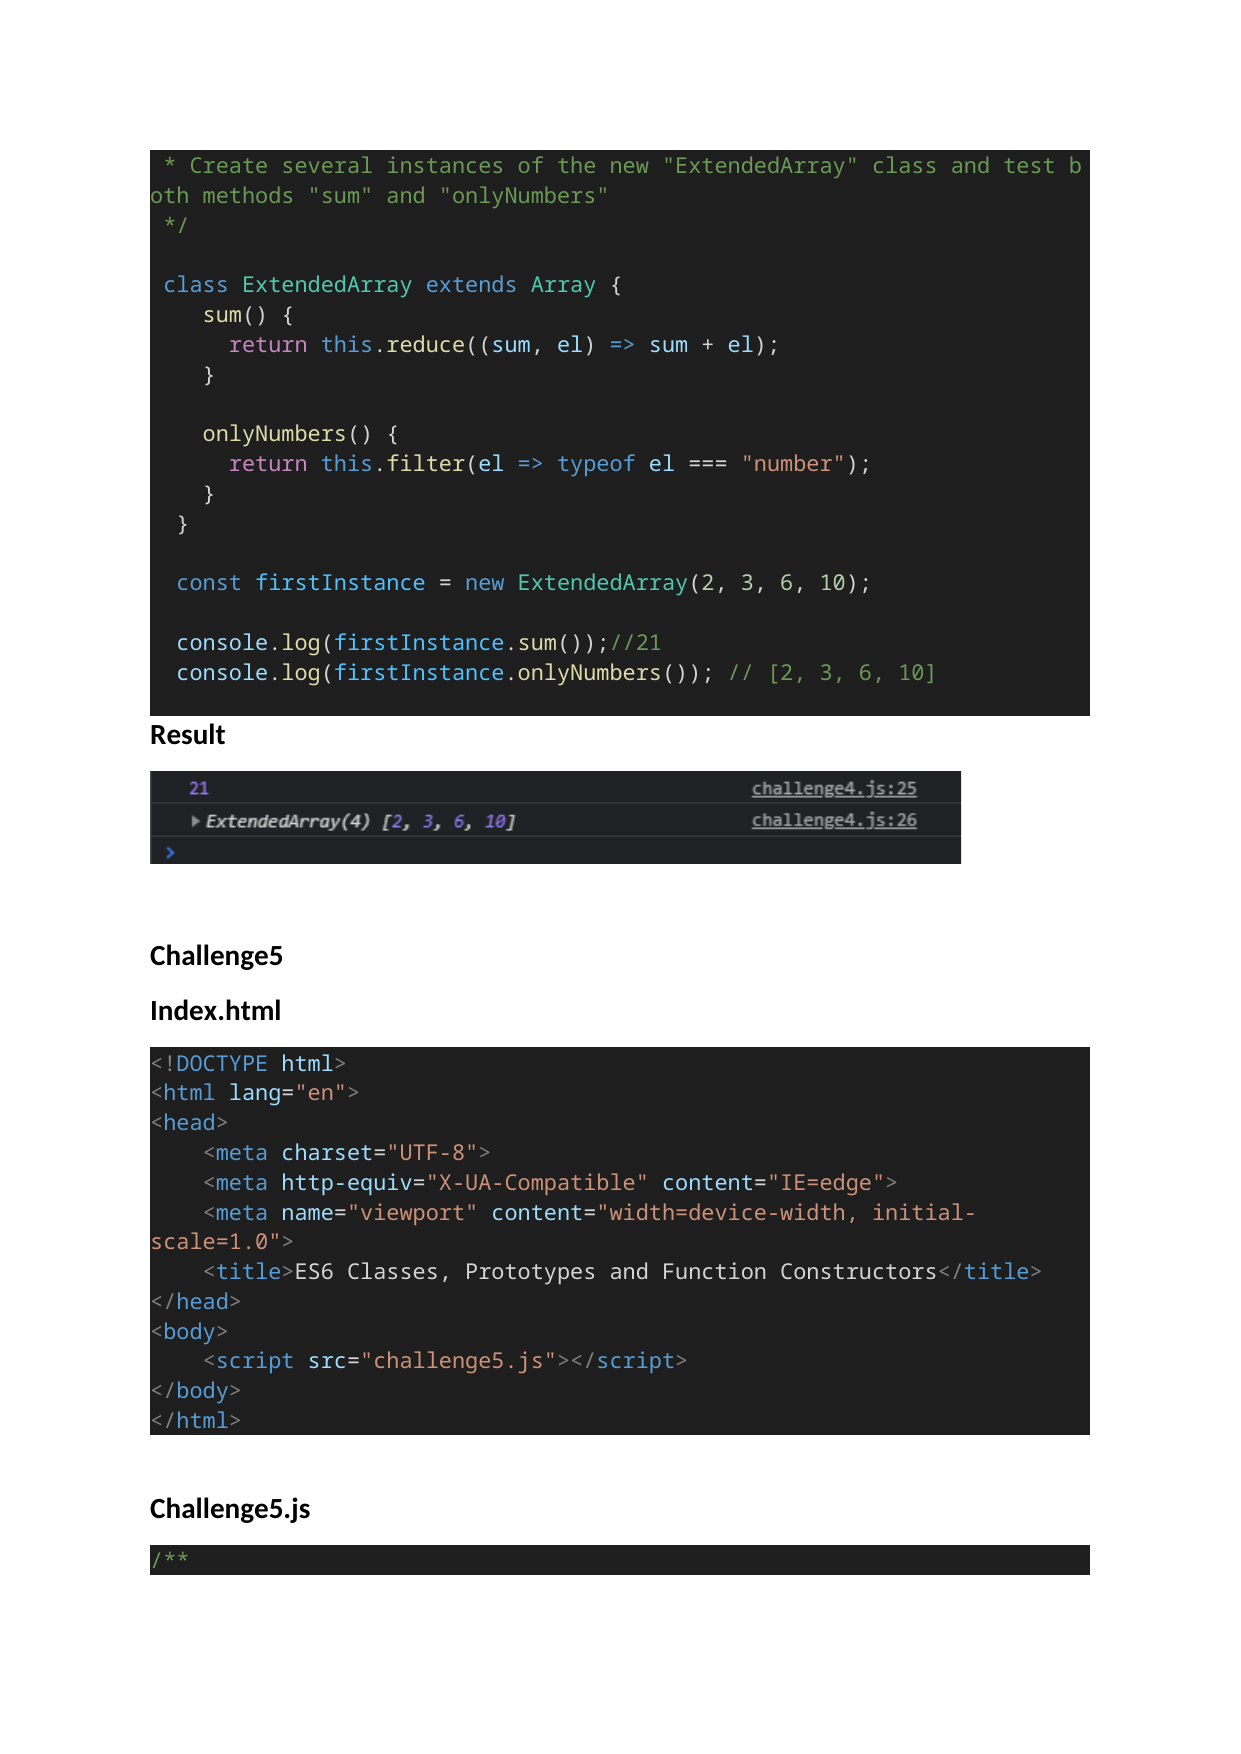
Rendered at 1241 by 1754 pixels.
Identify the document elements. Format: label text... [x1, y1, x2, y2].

text <meta http-equiv="X-UA-Compatible" content="IE=edge"> [150, 1167, 1090, 1196]
text Result [150, 716, 1090, 752]
text </body> [150, 1375, 1090, 1405]
text /** [150, 1545, 1090, 1575]
picture [150, 771, 962, 864]
text */ [150, 209, 1090, 239]
text <title>ES6 Classes, Prototypes and Function Constructors</title> [150, 1256, 1090, 1286]
text <meta charset="UTF-8"> [150, 1137, 1090, 1167]
text </html> [150, 1405, 1090, 1435]
text return this.filter(el => typeof el === "number"); [150, 448, 1090, 478]
text const firstInstance = new ExtendedArray(2, 3, 6, 10); [150, 567, 1090, 597]
text console.log(firstInstance.sum());//21 [150, 627, 1090, 656]
text <!DOCTYPE html> [150, 1047, 1090, 1077]
text onlyNumbers() { [150, 418, 1090, 448]
text class ExtendedArray extends Array { [150, 269, 1090, 299]
text console.log(firstInstance.onlyNumbers()); // [2, 3, 6, 10] [150, 656, 1090, 686]
text Index.html [150, 992, 1090, 1028]
text return this.reduce((sum, el) => sum + el); [150, 329, 1090, 358]
text Challenge5 [150, 937, 1090, 973]
text Challenge5.js [150, 1490, 1090, 1526]
text <head> [150, 1107, 1090, 1137]
text <script src="challenge5.js"></script> [150, 1345, 1090, 1375]
text <html lang="en"> [150, 1077, 1090, 1107]
text </head> [150, 1286, 1090, 1316]
text } [150, 507, 1090, 537]
text sum() { [150, 299, 1090, 329]
text } [150, 358, 1090, 388]
text } [150, 478, 1090, 507]
text * Create several instances of the new "ExtendedArray" class and test both methods "sum" and "onlyNumbers" [150, 150, 1090, 209]
text <body> [150, 1316, 1090, 1345]
text <meta name="viewport" content="width=device-width, initial-scale=1.0"> [150, 1196, 1090, 1256]
